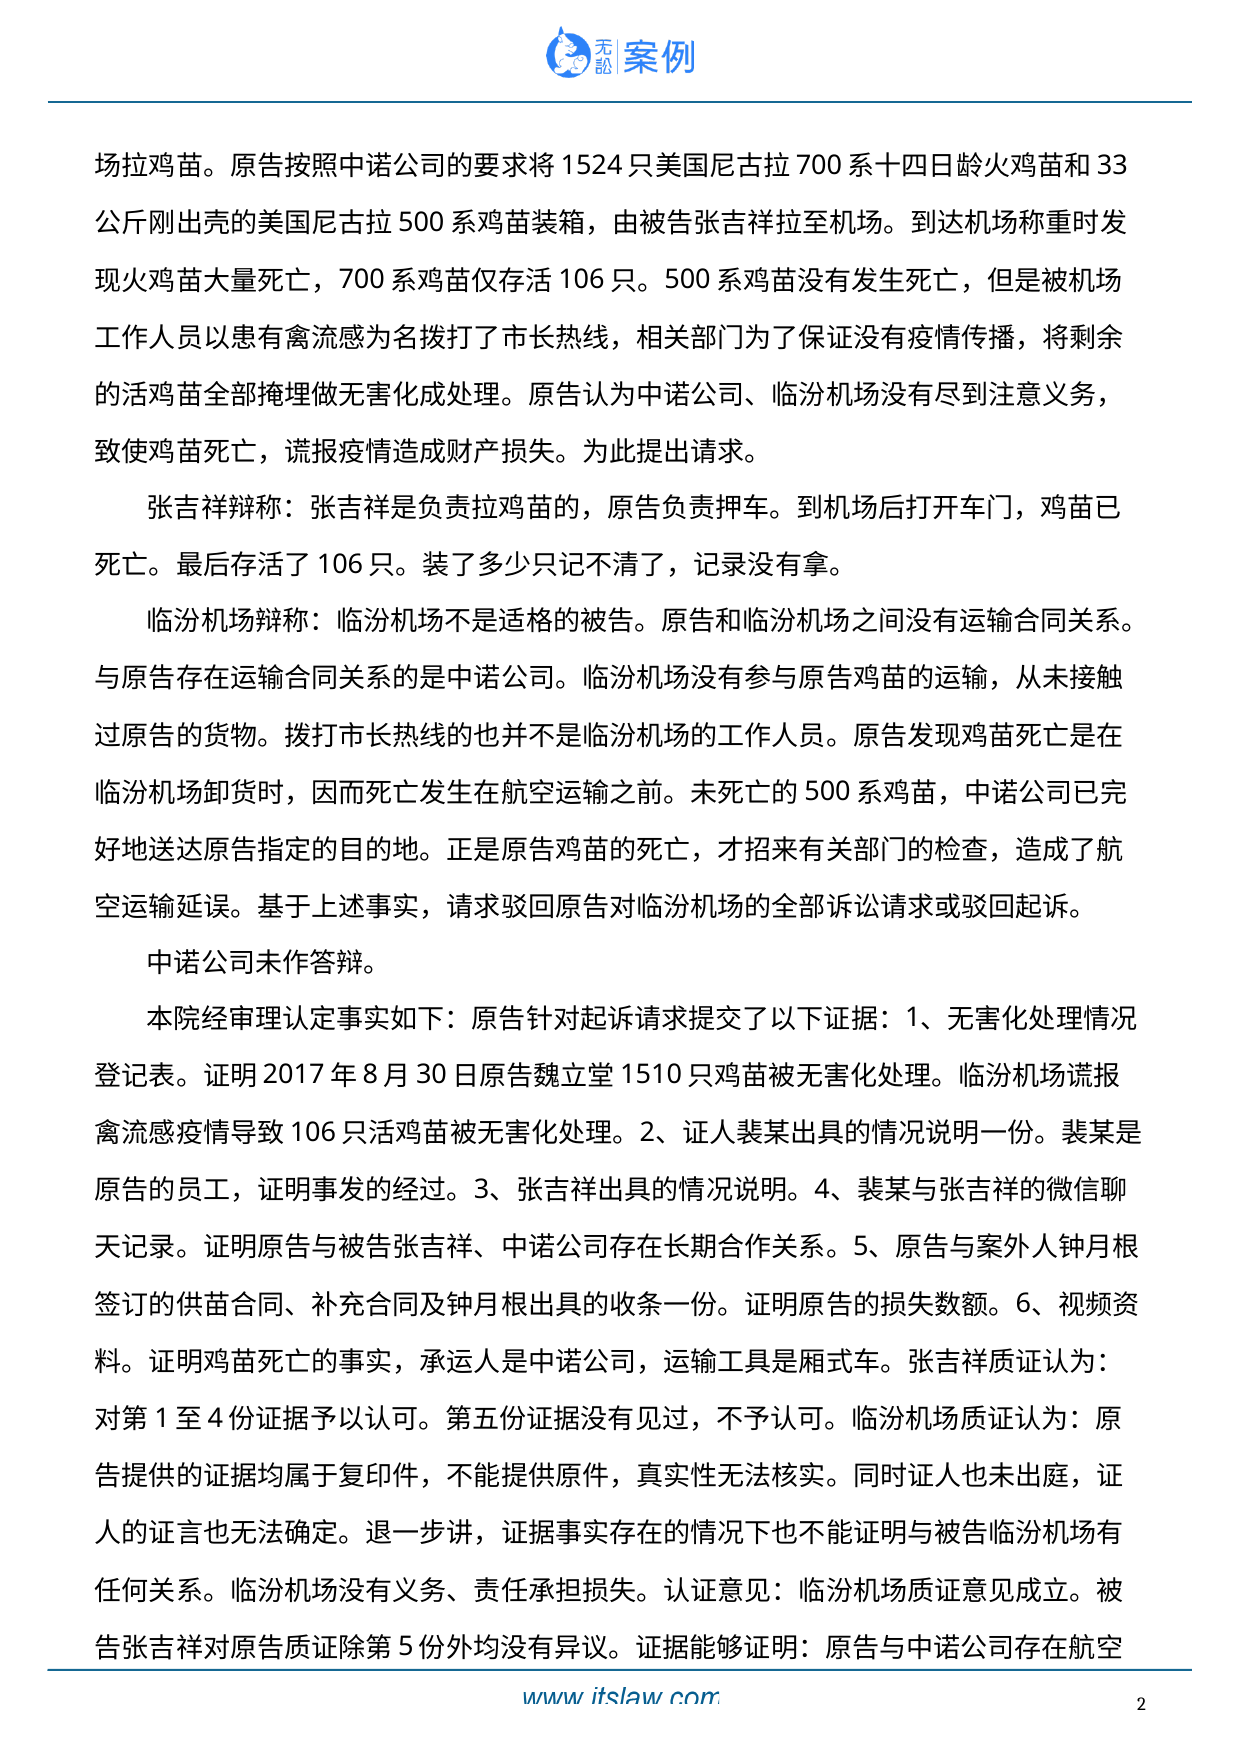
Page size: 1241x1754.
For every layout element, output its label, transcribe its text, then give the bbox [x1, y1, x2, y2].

picture [546, 26, 694, 78]
text 临汾机场辩称：临汾机场不是适格的被告。原告和临汾机场之间没有运输合同关系。与原告存在运输合同关系的是中诺公司。临汾机场没有参与原告鸡苗的运输，从未接触过原告的货物。拨打市长热线的也并不是临汾机场的工作人员。原告发现鸡苗死亡是在临汾机场卸货时，因而死亡发生在航空运输之前。未死亡的500系鸡苗，中诺公司已完好地送达原告指定的目的地。正是原告鸡苗的死亡，才招来有关部门的检查，造成了航空运输延误。基于上述事实，请求驳回原告对临汾机场的全部诉讼请求或驳回起诉。 [94, 597, 1146, 927]
picture [523, 1687, 720, 1704]
text 中诺公司未作答辩。 [94, 938, 1146, 982]
text 张吉祥辩称：张吉祥是负责拉鸡苗的，原告负责押车。到机场后打开车门，鸡苗已死亡。最后存活了106只。装了多少只记不清了，记录没有拿。 [94, 484, 1146, 585]
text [94, 85, 1146, 472]
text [94, 994, 1146, 1667]
